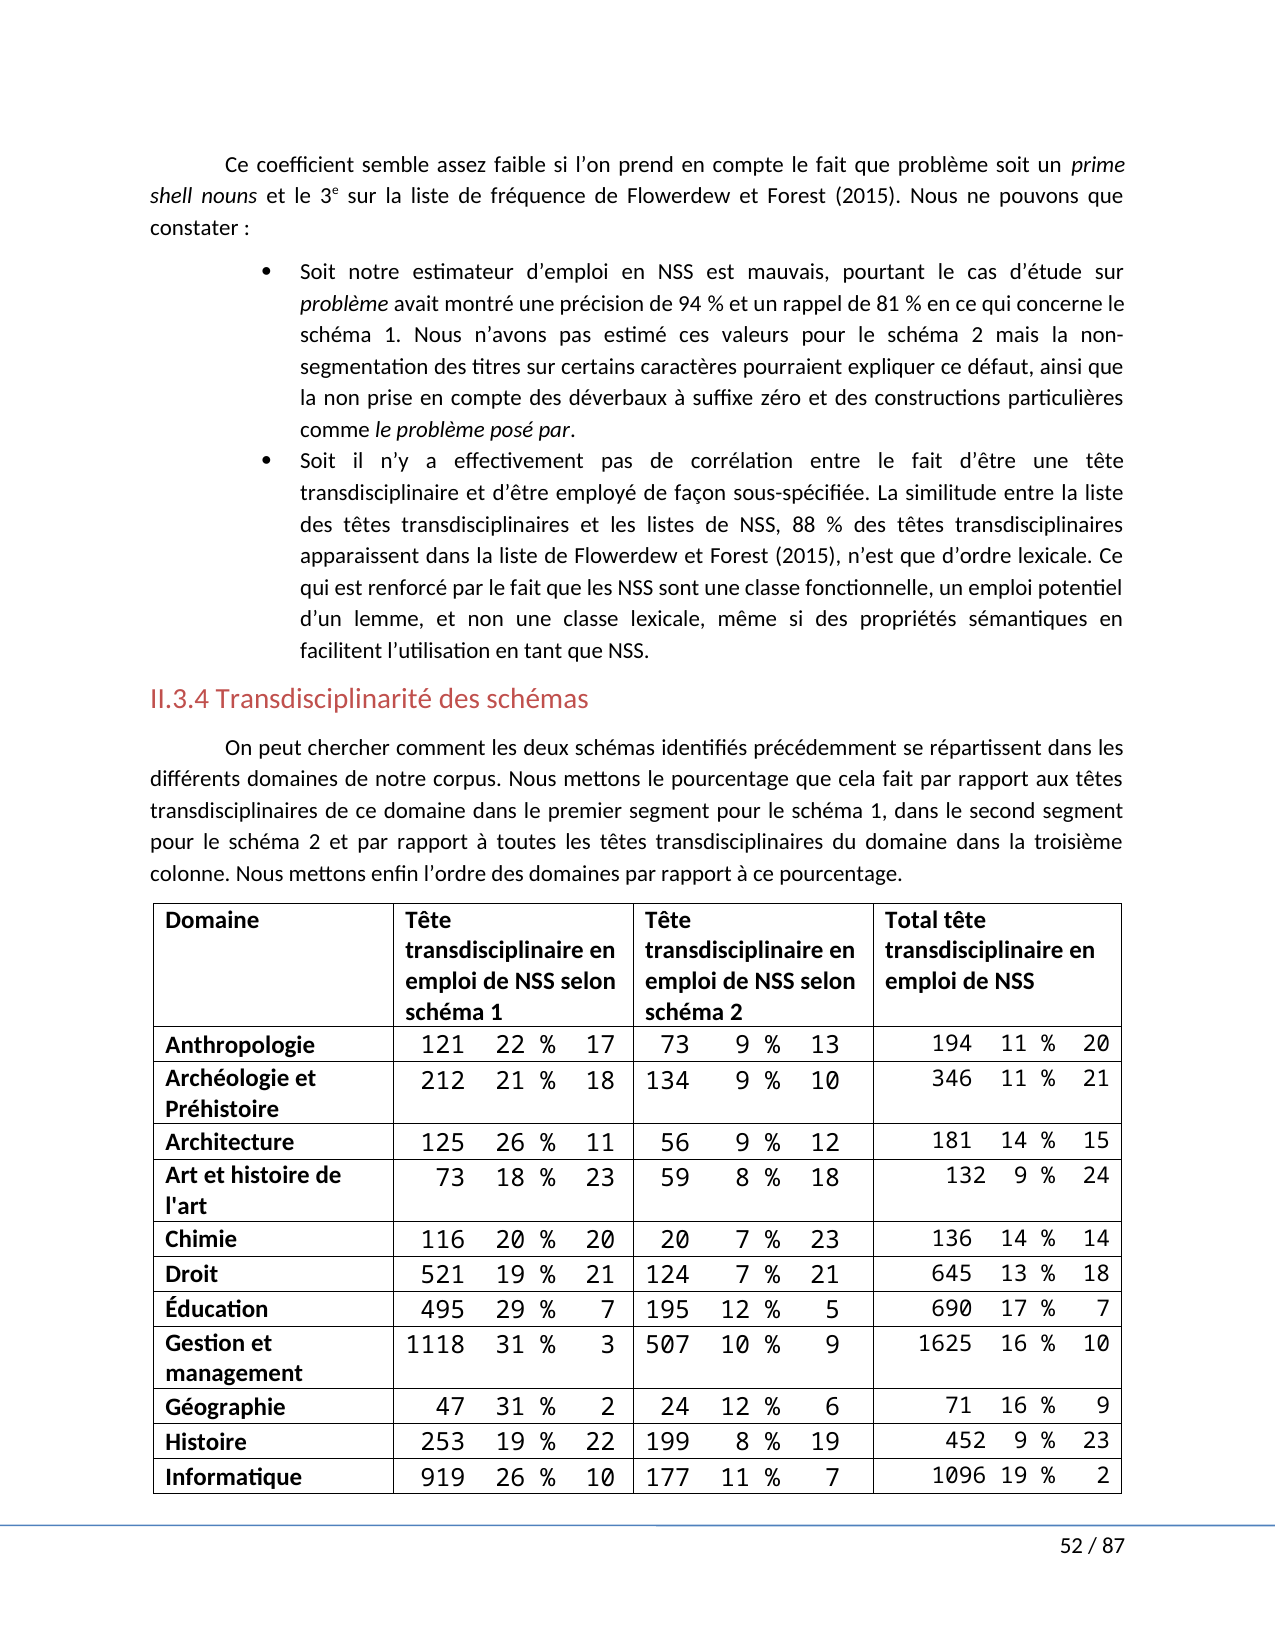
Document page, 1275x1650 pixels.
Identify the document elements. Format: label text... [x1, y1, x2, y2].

table_cell 645 13 % 18 [874, 1257, 1121, 1291]
table_cell Chimie [154, 1222, 393, 1256]
table_cell 121 22 % 17 [394, 1027, 633, 1061]
table_cell 1625 16 % 10 [874, 1327, 1121, 1388]
table_cell 195 12 % 5 [634, 1292, 873, 1326]
table_cell Archéologie et Préhistoire [154, 1062, 393, 1123]
table_cell 59 8 % 18 [634, 1160, 873, 1221]
table_cell 452 9 % 23 [874, 1424, 1121, 1458]
table_cell Géographie [154, 1389, 393, 1423]
table_header Total tête transdisciplinaire en emploi de NSS [874, 904, 1121, 1026]
table_header Domaine [154, 904, 393, 1026]
table_cell 194 11 % 20 [874, 1027, 1121, 1061]
table_cell 1096 19 % 2 [874, 1459, 1121, 1493]
list Soit il n’y a effectivement pas de corrélation entre le fait d’être une tête transdisciplinaire et d’être employé de façon sous-spécifiée. La similitude entre la liste des têtes transdisciplinaires et les listes de NSS, 88 % des têtes transdisciplinaires apparaissent dans la liste de Flowerdew et Forest (2015), n’est que d’ordre lexicale. Ce qui est renforcé par le fait que les NSS sont une classe fonctionnelle, un emploi potentiel d’un lemme, et non une classe lexicale, même si des propriétés sémantiques en facilitent l’utilisation en tant que NSS. [262, 447, 1125, 664]
table_cell Architecture [154, 1124, 393, 1158]
table_cell 690 17 % 7 [874, 1292, 1121, 1326]
text On peut chercher comment les deux schémas identifiés précédemment se répartissent dans les différents domaines de notre corpus. Nous mettons le pourcentage que cela fait par rapport aux têtes transdisciplinaires de ce domaine dans le premier segment pour le schéma 1, dans le second segment pour le schéma 2 et par rapport à toutes les têtes transdisciplinaires du domaine dans la troisième colonne. Nous mettons enfin l’ordre des domaines par rapport à ce pourcentage. [150, 733, 1125, 887]
table_cell 56 9 % 12 [634, 1124, 873, 1158]
table_cell 47 31 % 2 [394, 1389, 633, 1423]
table_cell 132 9 % 24 [874, 1160, 1121, 1221]
table_cell 1118 31 % 3 [394, 1327, 633, 1388]
table_cell 346 11 % 21 [874, 1062, 1121, 1123]
table_cell 495 29 % 7 [394, 1292, 633, 1326]
table_cell Gestion et management [154, 1327, 393, 1388]
table_cell Art et histoire de l'art [154, 1160, 393, 1221]
table_cell 20 7 % 23 [634, 1222, 873, 1256]
table_cell 116 20 % 20 [394, 1222, 633, 1256]
table_header Tête transdisciplinaire en emploi de NSS selon schéma 1 [394, 904, 633, 1026]
text Ce coefficient semble assez faible si l’on prend en compte le fait que problème soit un prime shell nouns et le 3e sur la liste de fréquence de Flowerdew et Forest (2015). Nous ne pouvons que constater : [150, 150, 1125, 241]
table_cell 919 26 % 10 [394, 1459, 633, 1493]
table_cell Droit [154, 1257, 393, 1291]
table_cell 212 21 % 18 [394, 1062, 633, 1123]
table_cell 136 14 % 14 [874, 1222, 1121, 1256]
subtitle II.3.4 Transdisciplinarité des schémas [150, 680, 1125, 716]
table_cell 125 26 % 11 [394, 1124, 633, 1158]
table_cell 177 11 % 7 [634, 1459, 873, 1493]
table_cell 71 16 % 9 [874, 1389, 1121, 1423]
table_cell 73 9 % 13 [634, 1027, 873, 1061]
table_cell 73 18 % 23 [394, 1160, 633, 1221]
table_cell 181 14 % 15 [874, 1124, 1121, 1158]
table_cell 134 9 % 10 [634, 1062, 873, 1123]
table_header Tête transdisciplinaire en emploi de NSS selon schéma 2 [634, 904, 873, 1026]
table_cell 253 19 % 22 [394, 1424, 633, 1458]
table_cell 521 19 % 21 [394, 1257, 633, 1291]
table_cell Histoire [154, 1424, 393, 1458]
table_cell 24 12 % 6 [634, 1389, 873, 1423]
table_cell Anthropologie [154, 1027, 393, 1061]
table_cell 199 8 % 19 [634, 1424, 873, 1458]
list Soit notre estimateur d’emploi en NSS est mauvais, pourtant le cas d’étude sur problème avait montré une précision de 94 % et un rappel de 81 % en ce qui concerne le schéma 1. Nous n’avons pas estimé ces valeurs pour le schéma 2 mais la non-segmentation des titres sur certains caractères pourraient expliquer ce défaut, ainsi que la non prise en compte des déverbaux à suffixe zéro et des constructions particulières comme le problème posé par. [262, 257, 1125, 443]
table_cell 124 7 % 21 [634, 1257, 873, 1291]
table_cell Informatique [154, 1459, 393, 1493]
table_cell 507 10 % 9 [634, 1327, 873, 1388]
table_cell Éducation [154, 1292, 393, 1326]
